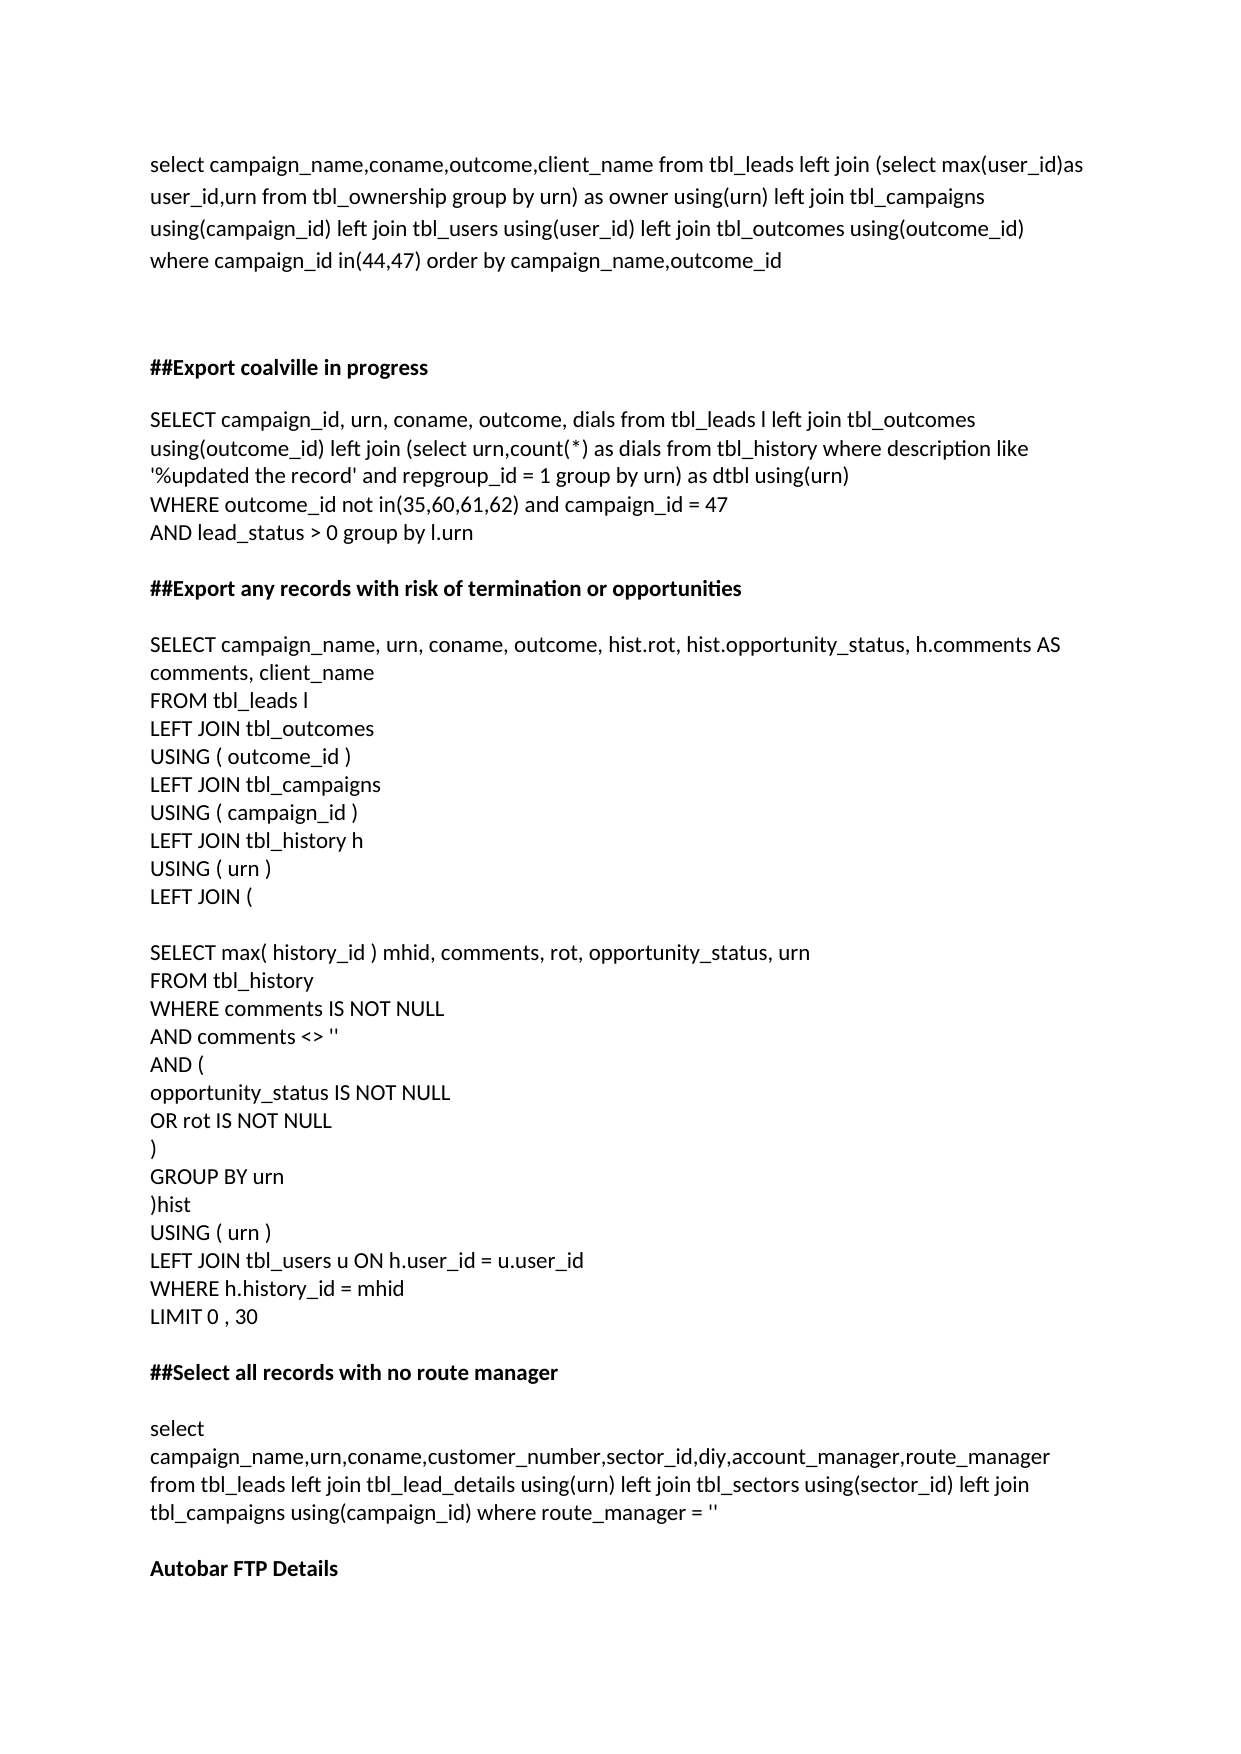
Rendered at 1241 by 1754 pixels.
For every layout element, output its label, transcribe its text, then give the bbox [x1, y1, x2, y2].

text AND ( [150, 1050, 1090, 1078]
text LEFT JOIN ( [150, 882, 1090, 910]
text AND comments <> '' [150, 1022, 1090, 1050]
text FROM tbl_history [150, 966, 1090, 994]
text SELECT campaign_id, urn, coname, outcome, dials from tbl_leads l left join tbl_outcomes using(outcome_id) left join (select urn,count(*) as dials from tbl_history where description like '%updated the record' and repgroup_id = 1 group by urn) as dtbl using(urn) [150, 406, 1090, 490]
text LEFT JOIN tbl_users u ON h.user_id = u.user_id [150, 1246, 1090, 1274]
text WHERE comments IS NOT NULL [150, 994, 1090, 1022]
text USING ( urn ) [150, 854, 1090, 882]
text USING ( campaign_id ) [150, 798, 1090, 826]
text ##Export any records with risk of termination or opportunities [150, 574, 1090, 602]
text OR rot IS NOT NULL [150, 1106, 1090, 1134]
text LIMIT 0 , 30 [150, 1302, 1090, 1330]
text LEFT JOIN tbl_outcomes [150, 714, 1090, 742]
text SELECT max( history_id ) mhid, comments, rot, opportunity_status, urn [150, 938, 1090, 966]
text GROUP BY urn [150, 1162, 1090, 1190]
text WHERE outcome_id not in(35,60,61,62) and campaign_id = 47 [150, 490, 1090, 518]
text opportunity_status IS NOT NULL [150, 1078, 1090, 1106]
text AND lead_status > 0 group by l.urn [150, 518, 1090, 546]
text USING ( urn ) [150, 1218, 1090, 1246]
text )hist [150, 1190, 1090, 1218]
text SELECT campaign_name, urn, coname, outcome, hist.rot, hist.opportunity_status, h.comments AS comments, client_name [150, 630, 1090, 686]
text select campaign_name,coname,outcome,client_name from tbl_leads left join (select max(user_id)as user_id,urn from tbl_ownership group by urn) as owner using(urn) left join tbl_campaigns using(campaign_id) left join tbl_users using(user_id) left join tbl_outcomes using(outcome_id) where campaign_id in(44,47) order by campaign_name,outcome_id [150, 150, 1090, 274]
text Autobar FTP Details [150, 1554, 1090, 1582]
text LEFT JOIN tbl_history h [150, 826, 1090, 854]
text ) [150, 1134, 1090, 1162]
text LEFT JOIN tbl_campaigns [150, 770, 1090, 798]
text ##Select all records with no route manager [150, 1358, 1090, 1386]
text FROM tbl_leads l [150, 686, 1090, 714]
text ##Export coalville in progress [150, 353, 1090, 381]
text select campaign_name,urn,coname,customer_number,sector_id,diy,account_manager,route_manager from tbl_leads left join tbl_lead_details using(urn) left join tbl_sectors using(sector_id) left join tbl_campaigns using(campaign_id) where route_manager = '' [150, 1414, 1090, 1526]
text WHERE h.history_id = mhid [150, 1274, 1090, 1302]
text USING ( outcome_id ) [150, 742, 1090, 770]
